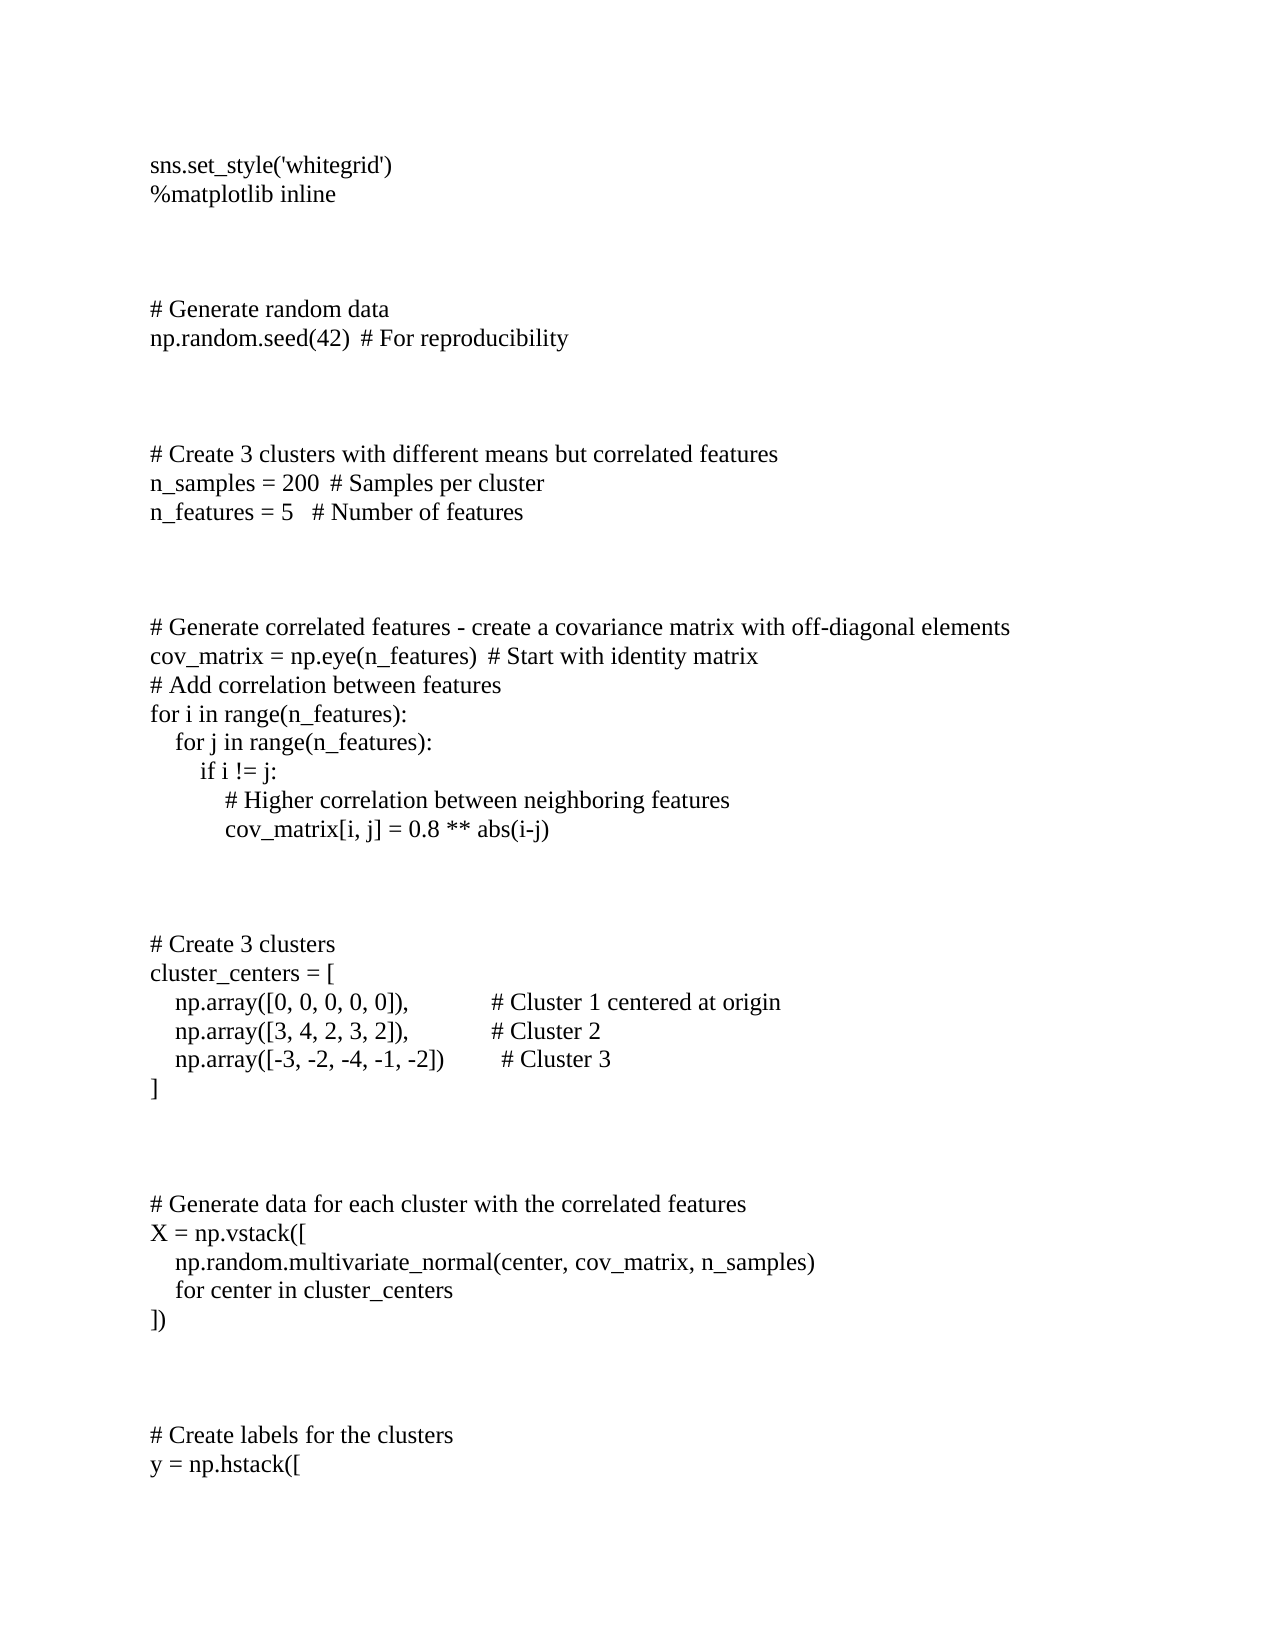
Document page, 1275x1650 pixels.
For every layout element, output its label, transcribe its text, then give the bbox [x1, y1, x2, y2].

text # Create 3 clusters cluster_centers = [ [150, 929, 422, 987]
text # Create labels for the clusters y = np.hstack([ [150, 1420, 459, 1478]
text np.array([-3, -2, -4, -1, -2]) # Cluster 3 [175, 1044, 1162, 1073]
text n_features = 5 # Number of features [150, 497, 1162, 526]
text # Generate random data np.random.seed(42) # For reproducibility [150, 294, 587, 352]
text np.array([0, 0, 0, 0, 0]), # Cluster 1 centered at origin [175, 987, 1162, 1016]
text # Higher correlation between neighboring features cov_matrix[i, j] = 0.8 ** abs(i-j) [225, 785, 839, 842]
text # Add correlation between features for i in range(n_features): [150, 670, 524, 727]
text %matplotlib inline [150, 179, 1162, 207]
text np.random.multivariate_normal(center, cov_matrix, n_samples) for center in cluster_centers [175, 1247, 839, 1304]
text ] [150, 1073, 1162, 1102]
text sns.set_style('whitegrid') [150, 150, 1162, 179]
text np.array([3, 4, 2, 3, 2]), # Cluster 2 [175, 1016, 1162, 1044]
text ]) [150, 1304, 1162, 1333]
text # Generate correlated features - create a covariance matrix with off-diagonal elements cov_matrix = np.eye(n_features) # Start with identity matrix [150, 612, 1039, 670]
text for j in range(n_features): if i != j: [175, 727, 442, 785]
text # Create 3 clusters with different means but correlated features n_samples = 200 # Samples per cluster [150, 439, 839, 497]
text # Generate data for each cluster with the correlated features X = np.vstack([ [150, 1189, 757, 1247]
